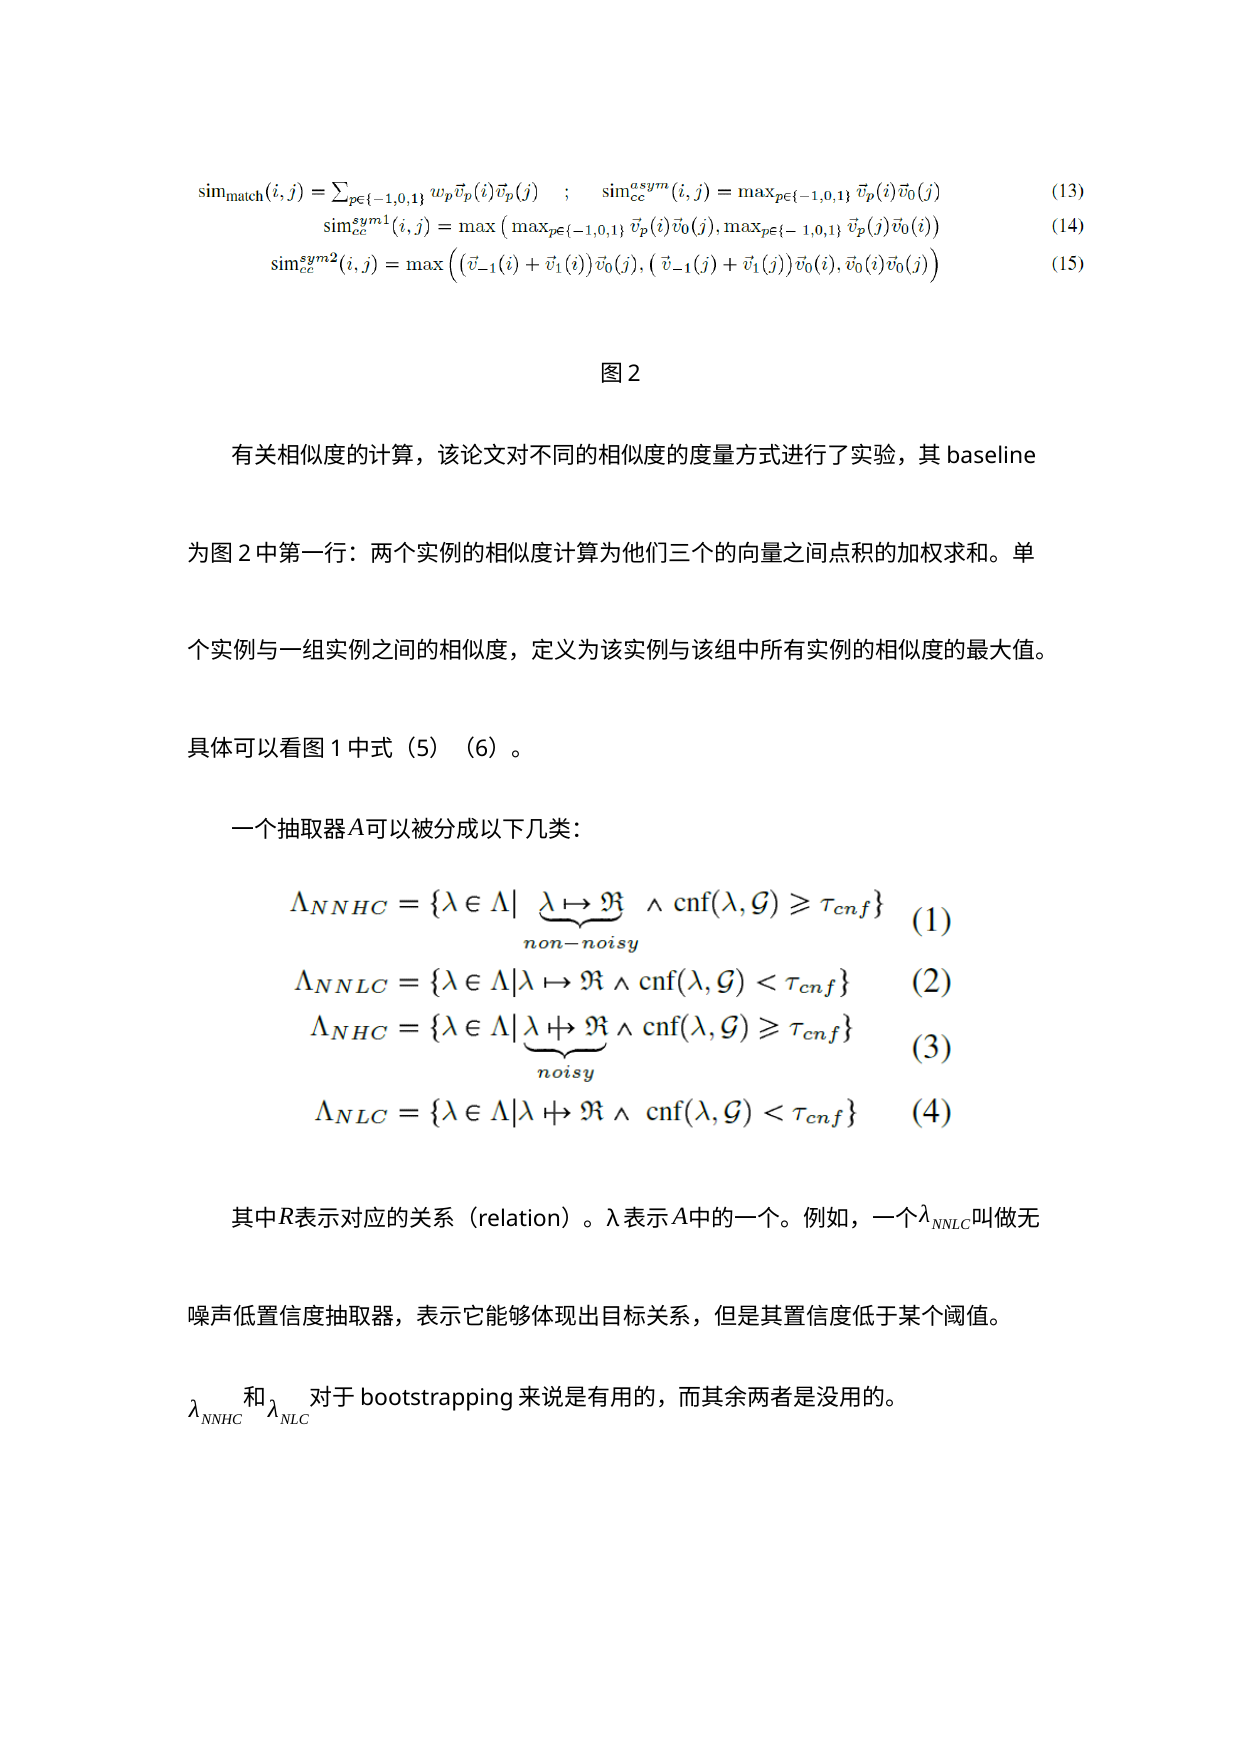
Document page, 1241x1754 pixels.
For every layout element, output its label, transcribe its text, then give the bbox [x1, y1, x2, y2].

text 图2 [187, 339, 1053, 404]
picture [282, 876, 958, 1144]
text 一个抽取器可以被分成以下几类： [187, 795, 1053, 860]
text 有关相似度的计算，该论文对不同的相似度的度量方式进行了实验，其baseline为图2中第一行：两个实例的相似度计算为他们三个的向量之间点积的加权求和。单个实例与一组实例之间的相似度，定义为该实例与该组中所有实例的相似度的最大值。具体可以看图1中式（5）（6）。 [187, 421, 1053, 778]
text 其中表示对应的关系（relation）。λ表示中的一个。例如，一个叫做无噪声低置信度抽取器，表示它能够体现出目标关系，但是其置信度低于某个阈值。和对于bootstrapping来说是有用的，而其余两者是没用的。 [187, 1184, 1053, 1444]
picture [187, 162, 1108, 293]
